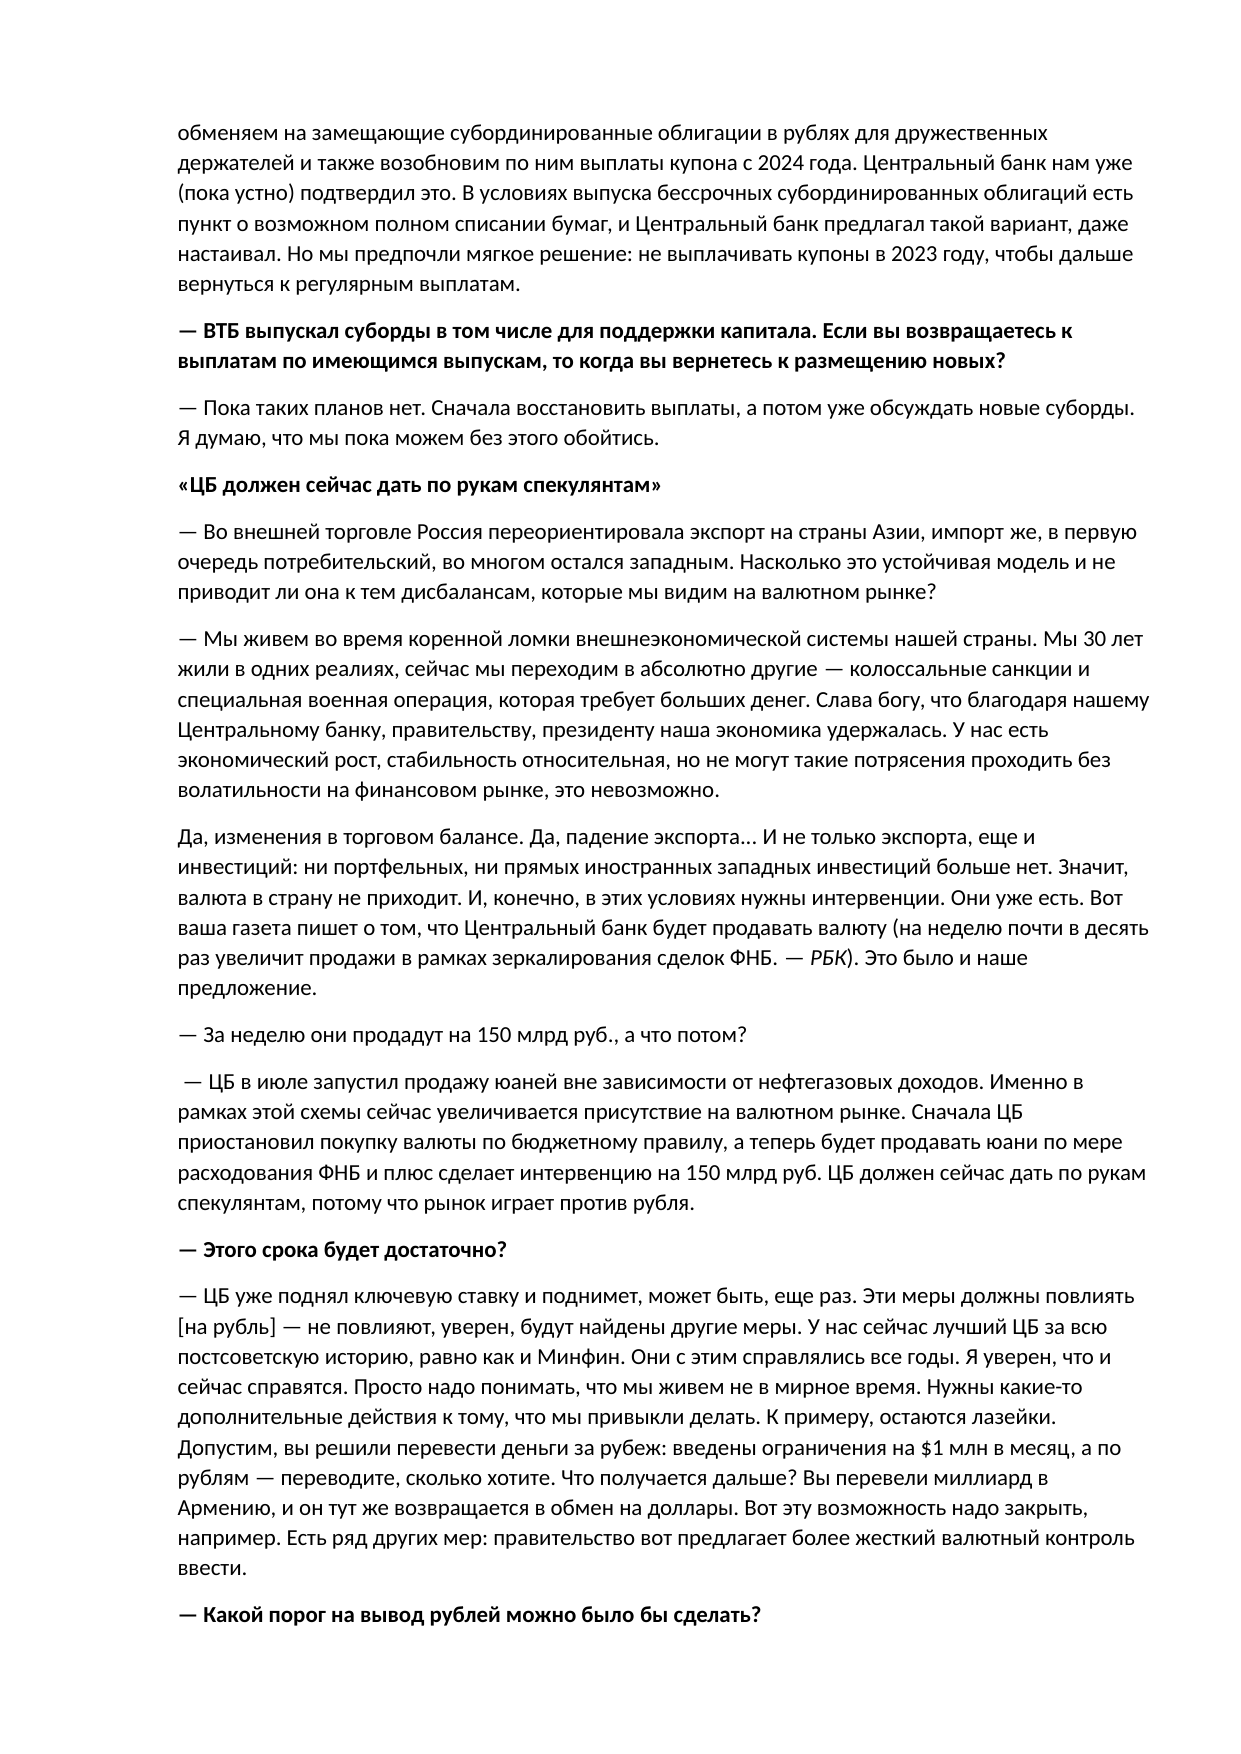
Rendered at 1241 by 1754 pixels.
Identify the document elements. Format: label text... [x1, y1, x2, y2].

text — Пока таких планов нет. Сначала восстановить выплаты, а потом уже обсуждать новые суборды. Я думаю, что мы пока можем без этого обойтись. [177, 393, 1152, 451]
text — Во внешней торговле Россия переориентировала экспорт на страны Азии, импорт же, в первую очередь потребительский, во многом остался западным. Насколько это устойчивая модель и не приводит ли она к тем дисбалансам, которые мы видим на валютном рынке? [177, 517, 1152, 606]
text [177, 118, 1152, 297]
text «ЦБ должен сейчас дать по рукам спекулянтам» [177, 470, 1152, 498]
text — Какой порог на вывод рублей можно было бы сделать? [177, 1600, 1152, 1628]
text — ВТБ выпускал суборды в том числе для поддержки капитала. Если вы возвращаетесь к выплатам по имеющимся выпускам, то когда вы вернетесь к размещению новых? [177, 316, 1152, 374]
text — Мы живем во время коренной ломки внешнеэкономической системы нашей страны. Мы 30 лет жили в одних реалиях, сейчас мы переходим в абсолютно другие — колоссальные санкции и специальная военная операция, которая требует больших денег. Слава богу, что благодаря нашему Центральному банку, правительству, президенту наша экономика удержалась. У нас есть экономический рост, стабильность относительная, но не могут такие потрясения проходить без волатильности на финансовом рынке, это невозможно. [177, 624, 1152, 803]
text — За неделю они продадут на 150 млрд руб., а что потом? [177, 1020, 1152, 1048]
text Да, изменения в торговом балансе. Да, падение экспорта... И не только экспорта, еще и инвестиций: ни портфельных, ни прямых иностранных западных инвестиций больше нет. Значит, валюта в страну не приходит. И, конечно, в этих условиях нужны интервенции. Они уже есть. Вот ваша газета пишет о том, что Центральный банк будет продавать валюту (на неделю почти в десять раз увеличит продажи в рамках зеркалирования сделок ФНБ. — РБК). Это было и наше предложение. [177, 822, 1152, 1001]
text — ЦБ уже поднял ключевую ставку и поднимет, может быть, еще раз. Эти меры должны повлиять [на рубль] — не повлияют, уверен, будут найдены другие меры. У нас сейчас лучший ЦБ за всю постсоветскую историю, равно как и Минфин. Они с этим справлялись все годы. Я уверен, что и сейчас справятся. Просто надо понимать, что мы живем не в мирное время. Нужны какие-то дополнительные действия к тому, что мы привыкли делать. К примеру, остаются лазейки. Допустим, вы решили перевести деньги за рубеж: введены ограничения на $1 млн в месяц, а по рублям — переводите, сколько хотите. Что получается дальше? Вы перевели миллиард в Армению, и он тут же возвращается в обмен на доллары. Вот эту возможность надо закрыть, например. Есть ряд других мер: правительство вот предлагает более жесткий валютный контроль ввести. [177, 1282, 1152, 1582]
text — Этого срока будет достаточно? [177, 1235, 1152, 1263]
text — ЦБ в июле запустил продажу юаней вне зависимости от нефтегазовых доходов. Именно в рамках этой схемы сейчас увеличивается присутствие на валютном рынке. Сначала ЦБ приостановил покупку валюты по бюджетному правилу, а теперь будет продавать юани по мере расходования ФНБ и плюс сделает интервенцию на 150 млрд руб. ЦБ должен сейчас дать по рукам спекулянтам, потому что рынок играет против рубля. [177, 1067, 1152, 1216]
